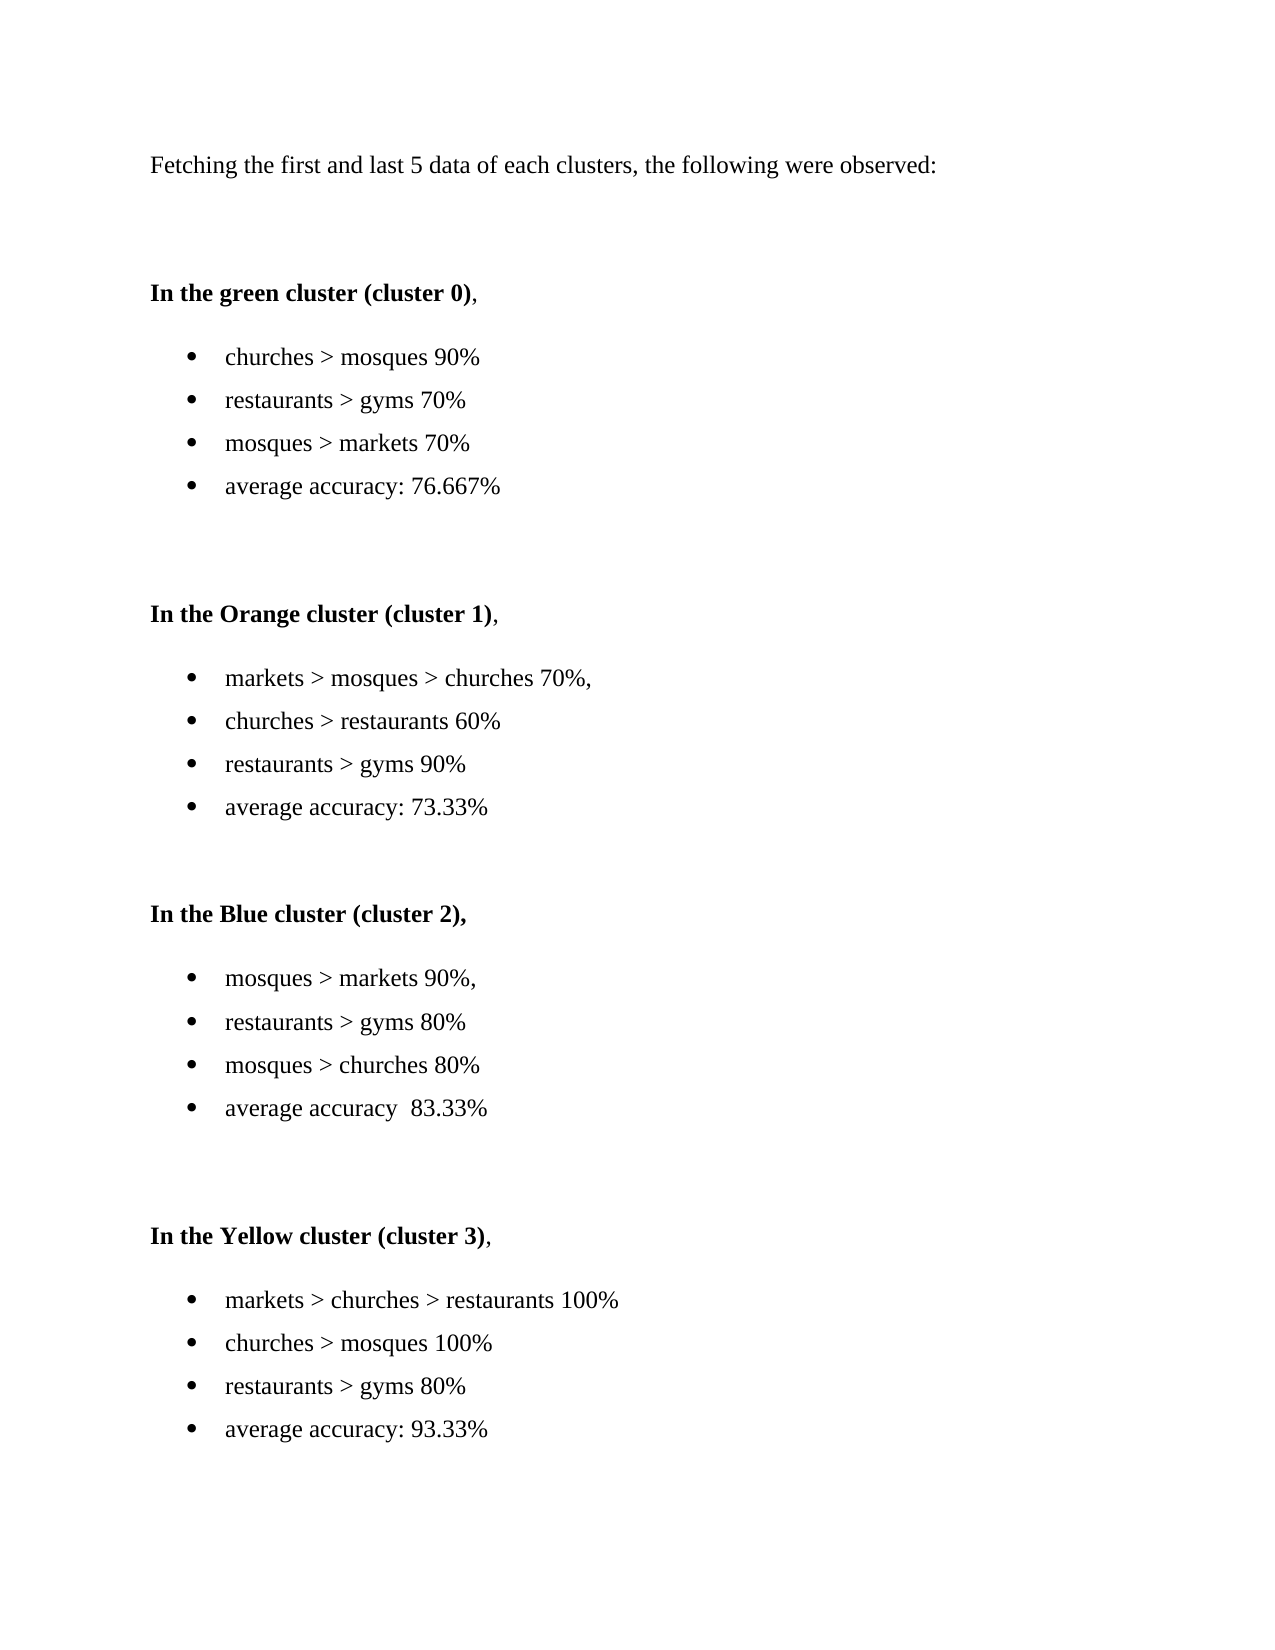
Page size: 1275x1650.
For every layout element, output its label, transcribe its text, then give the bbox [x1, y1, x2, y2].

list mosques > churches 80% [187, 1050, 1125, 1078]
list restaurants > gyms 90% [187, 749, 1125, 778]
list mosques > markets 70% [187, 428, 1125, 457]
text Fetching the first and last 5 data of each clusters, the following were observed: [150, 150, 1125, 179]
list restaurants > gyms 70% [187, 385, 1125, 414]
list average accuracy 83.33% [187, 1093, 1125, 1122]
list churches > restaurants 60% [187, 706, 1125, 735]
list markets > churches > restaurants 100% [187, 1285, 1125, 1313]
list restaurants > gyms 80% [187, 1007, 1125, 1035]
list average accuracy: 73.33% [187, 792, 1125, 821]
list average accuracy: 76.667% [187, 471, 1125, 500]
text In the Orange cluster (cluster 1), [150, 599, 1125, 628]
list restaurants > gyms 80% [187, 1371, 1125, 1400]
list mosques > markets 90%, [187, 963, 1125, 992]
text In the Yellow cluster (cluster 3), [150, 1221, 1125, 1249]
text In the green cluster (cluster 0), [150, 278, 1125, 307]
list markets > mosques > churches 70%, [187, 663, 1125, 692]
list average accuracy: 93.33% [187, 1414, 1125, 1443]
list churches > mosques 100% [187, 1328, 1125, 1357]
text In the Blue cluster (cluster 2), [150, 899, 1125, 928]
list churches > mosques 90% [187, 342, 1125, 371]
